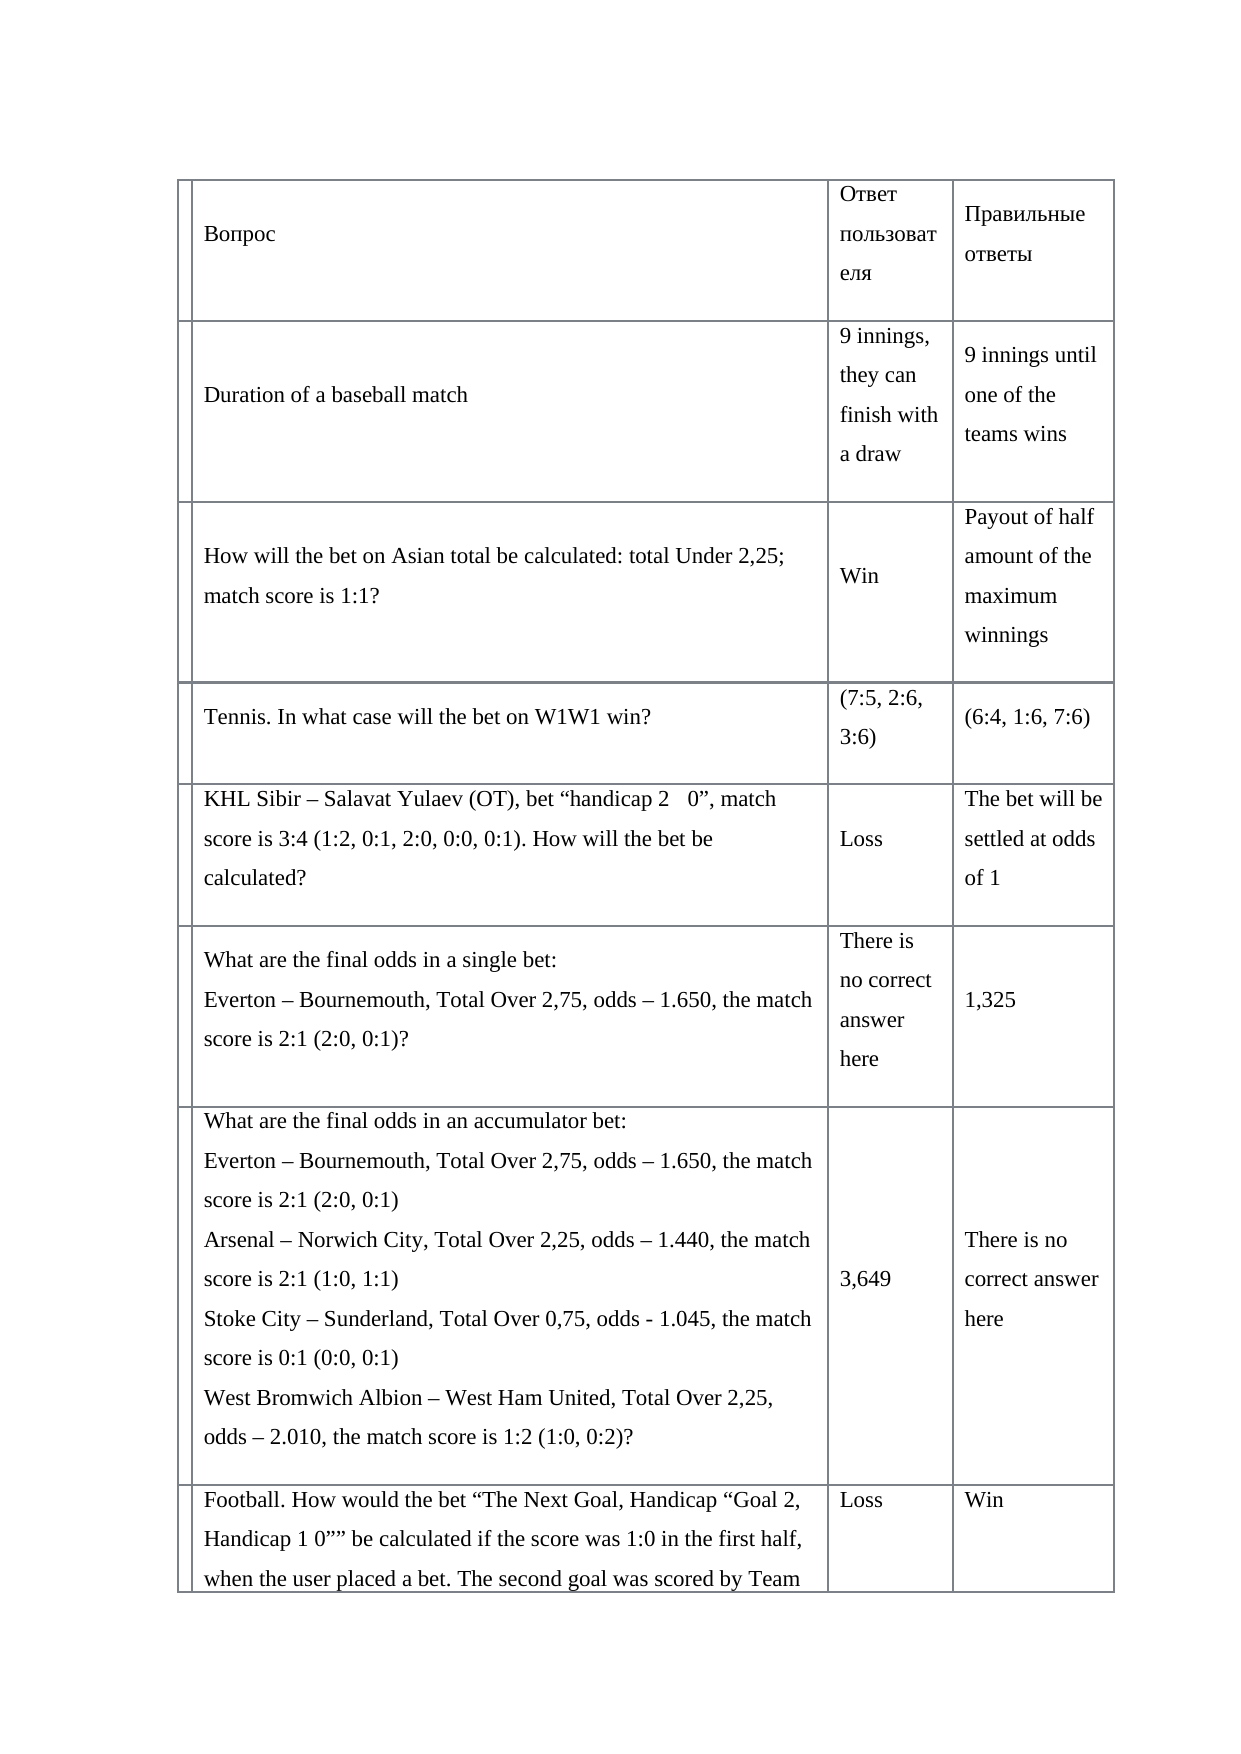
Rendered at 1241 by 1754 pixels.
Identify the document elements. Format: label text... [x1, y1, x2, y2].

table_cell Win [829, 503, 952, 681]
table_cell KHL Sibir – Salavat Yulaev (OT), bet “handicap 2 0”, match score is 3:4 (1:2, 0:1, 2:0, 0:0, 0:1). How will the bet be calculated? [193, 785, 827, 925]
table_cell (7:5, 2:6, 3:6) [829, 684, 952, 783]
table_cell Duration of a baseball match [193, 322, 827, 501]
table_header Вопрос [193, 181, 827, 320]
table_cell Tennis. In what case will the bet on W1W1 win? [193, 684, 827, 783]
table_cell (6:4, 1:6, 7:6) [954, 684, 1113, 783]
table_cell There is no correct answer here [954, 1108, 1113, 1484]
table_cell 9 innings, they can finish with a draw [829, 322, 952, 501]
table_cell 1,325 [954, 927, 1113, 1106]
table_cell 3,649 [829, 1108, 952, 1484]
table_cell Loss [829, 785, 952, 925]
table_cell Win [954, 1486, 1113, 1591]
table_cell How will the bet on Asian total be calculated: total Under 2,25; match score is 1:1? [193, 503, 827, 681]
table_cell Loss [829, 1486, 952, 1591]
table_cell There is no correct answer here [829, 927, 952, 1106]
table_header Ответ пользователя [829, 181, 952, 320]
table_cell What are the final odds in a single bet: Everton – Bournemouth, Total Over 2,75, odds – 1.650, the match score is 2:1 (2:0, 0:1)? [193, 927, 827, 1106]
table_cell What are the final odds in an accumulator bet: Everton – Bournemouth, Total Over 2,75, odds – 1.650, the match score is 2:1 (2:0, 0:1) Arsenal – Norwich City, Total Over 2,25, odds – 1.440, the match score is 2:1 (1:0, 1:1) Stoke City – Sunderland, Total Over 0,75, odds - 1.045, the match score is 0:1 (0:0, 0:1) West Bromwich Albion – West Ham United, Total Over 2,25, odds – 2.010, the match score is 1:2 (1:0, 0:2)? [193, 1108, 827, 1484]
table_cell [193, 1486, 827, 1591]
table_header Правильные ответы [954, 181, 1113, 320]
table_cell 9 innings until one of the teams wins [954, 322, 1113, 501]
table_cell The bet will be settled at odds of 1 [954, 785, 1113, 925]
table_cell Payout of half amount of the maximum winnings [954, 503, 1113, 681]
